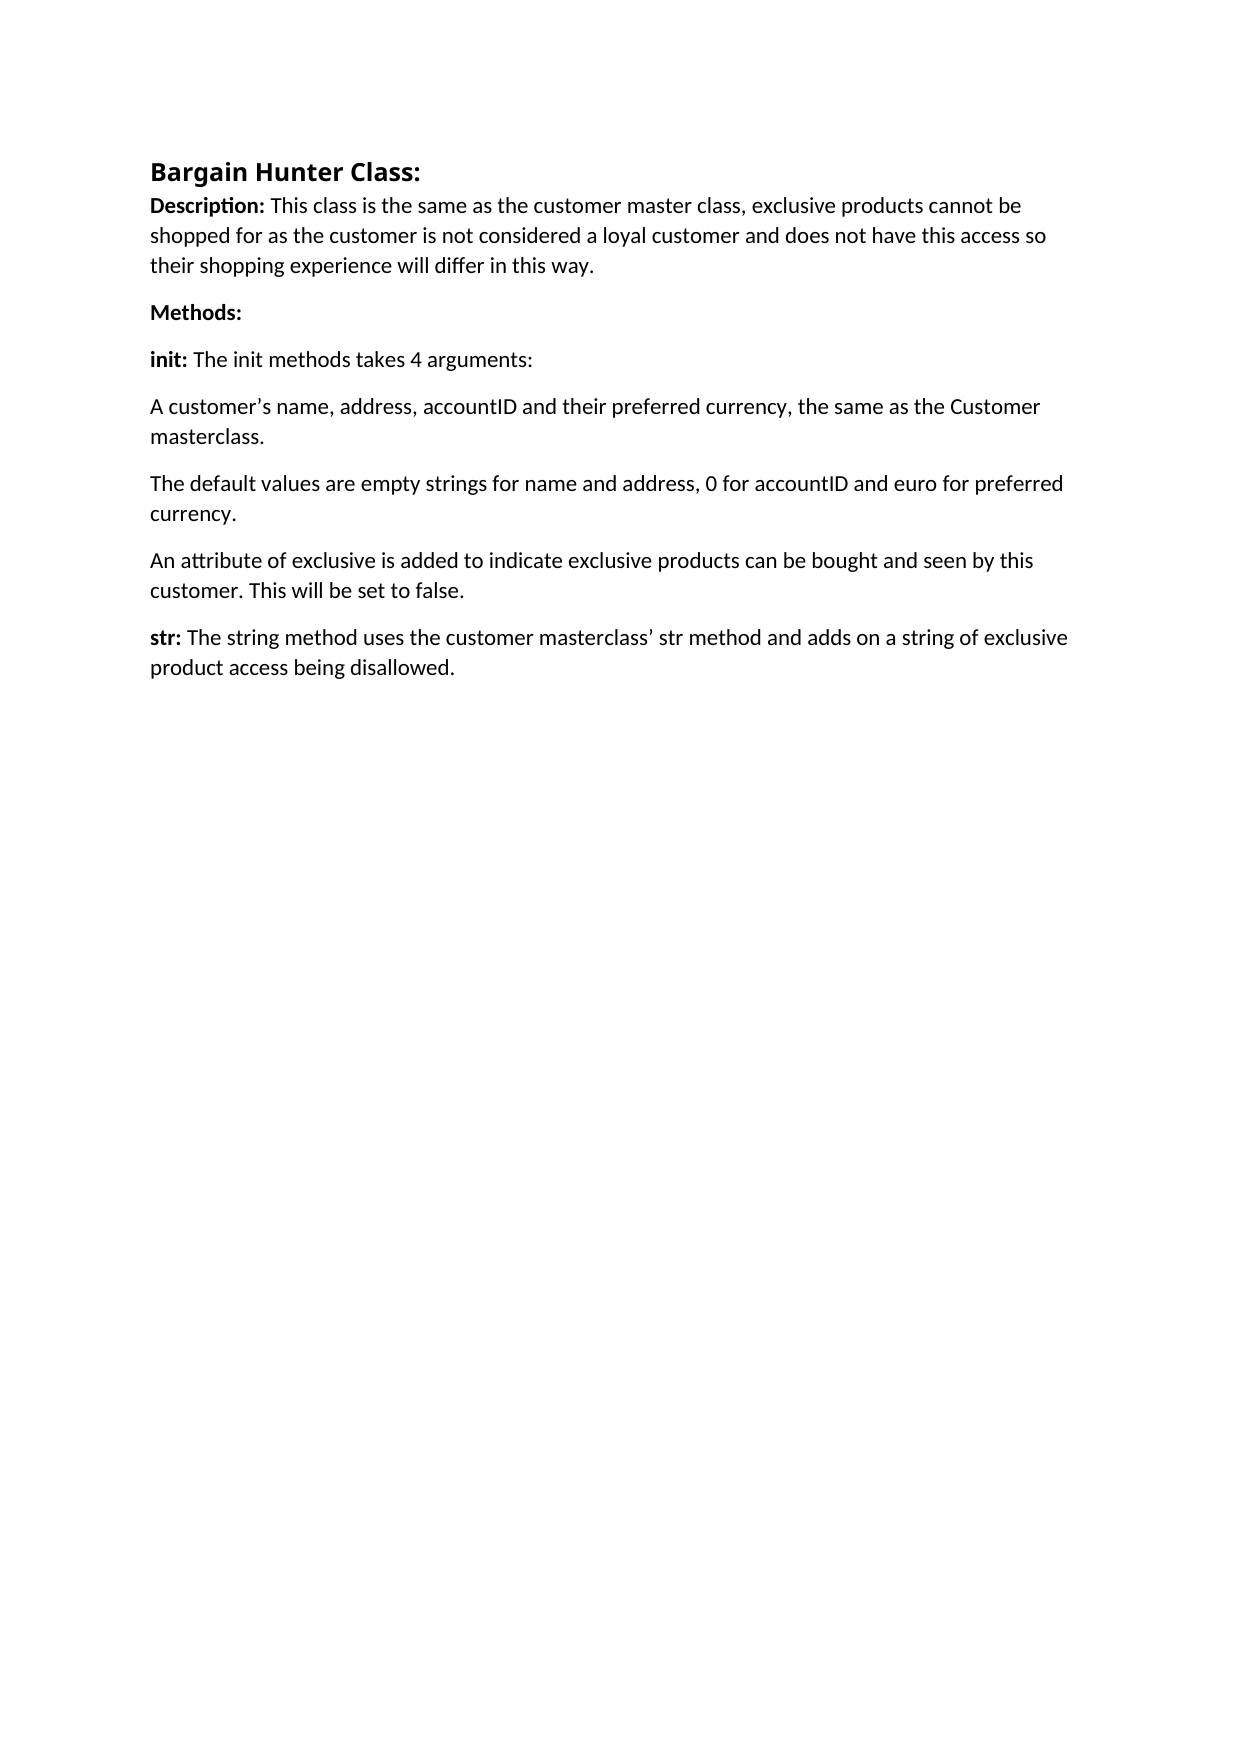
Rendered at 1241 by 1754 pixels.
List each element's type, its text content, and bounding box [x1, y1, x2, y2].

text Description: This class is the same as the customer master class, exclusive products cannot be shopped for as the customer is not considered a loyal customer and does not have this access so their shopping experience will differ in this way. [150, 191, 1090, 279]
text The default values are empty strings for name and address, 0 for accountID and euro for preferred currency. [150, 469, 1090, 527]
text An attribute of exclusive is added to indicate exclusive products can be bought and seen by this customer. This will be set to false. [150, 546, 1090, 604]
text A customer’s name, address, accountID and their preferred currency, the same as the Customer masterclass. [150, 392, 1090, 450]
text Methods: [150, 298, 1090, 326]
text str: The string method uses the customer masterclass’ str method and adds on a string of exclusive product access being disallowed. [150, 623, 1090, 681]
text init: The init methods takes 4 arguments: [150, 345, 1090, 373]
subtitle Bargain Hunter Class: [150, 154, 1090, 188]
